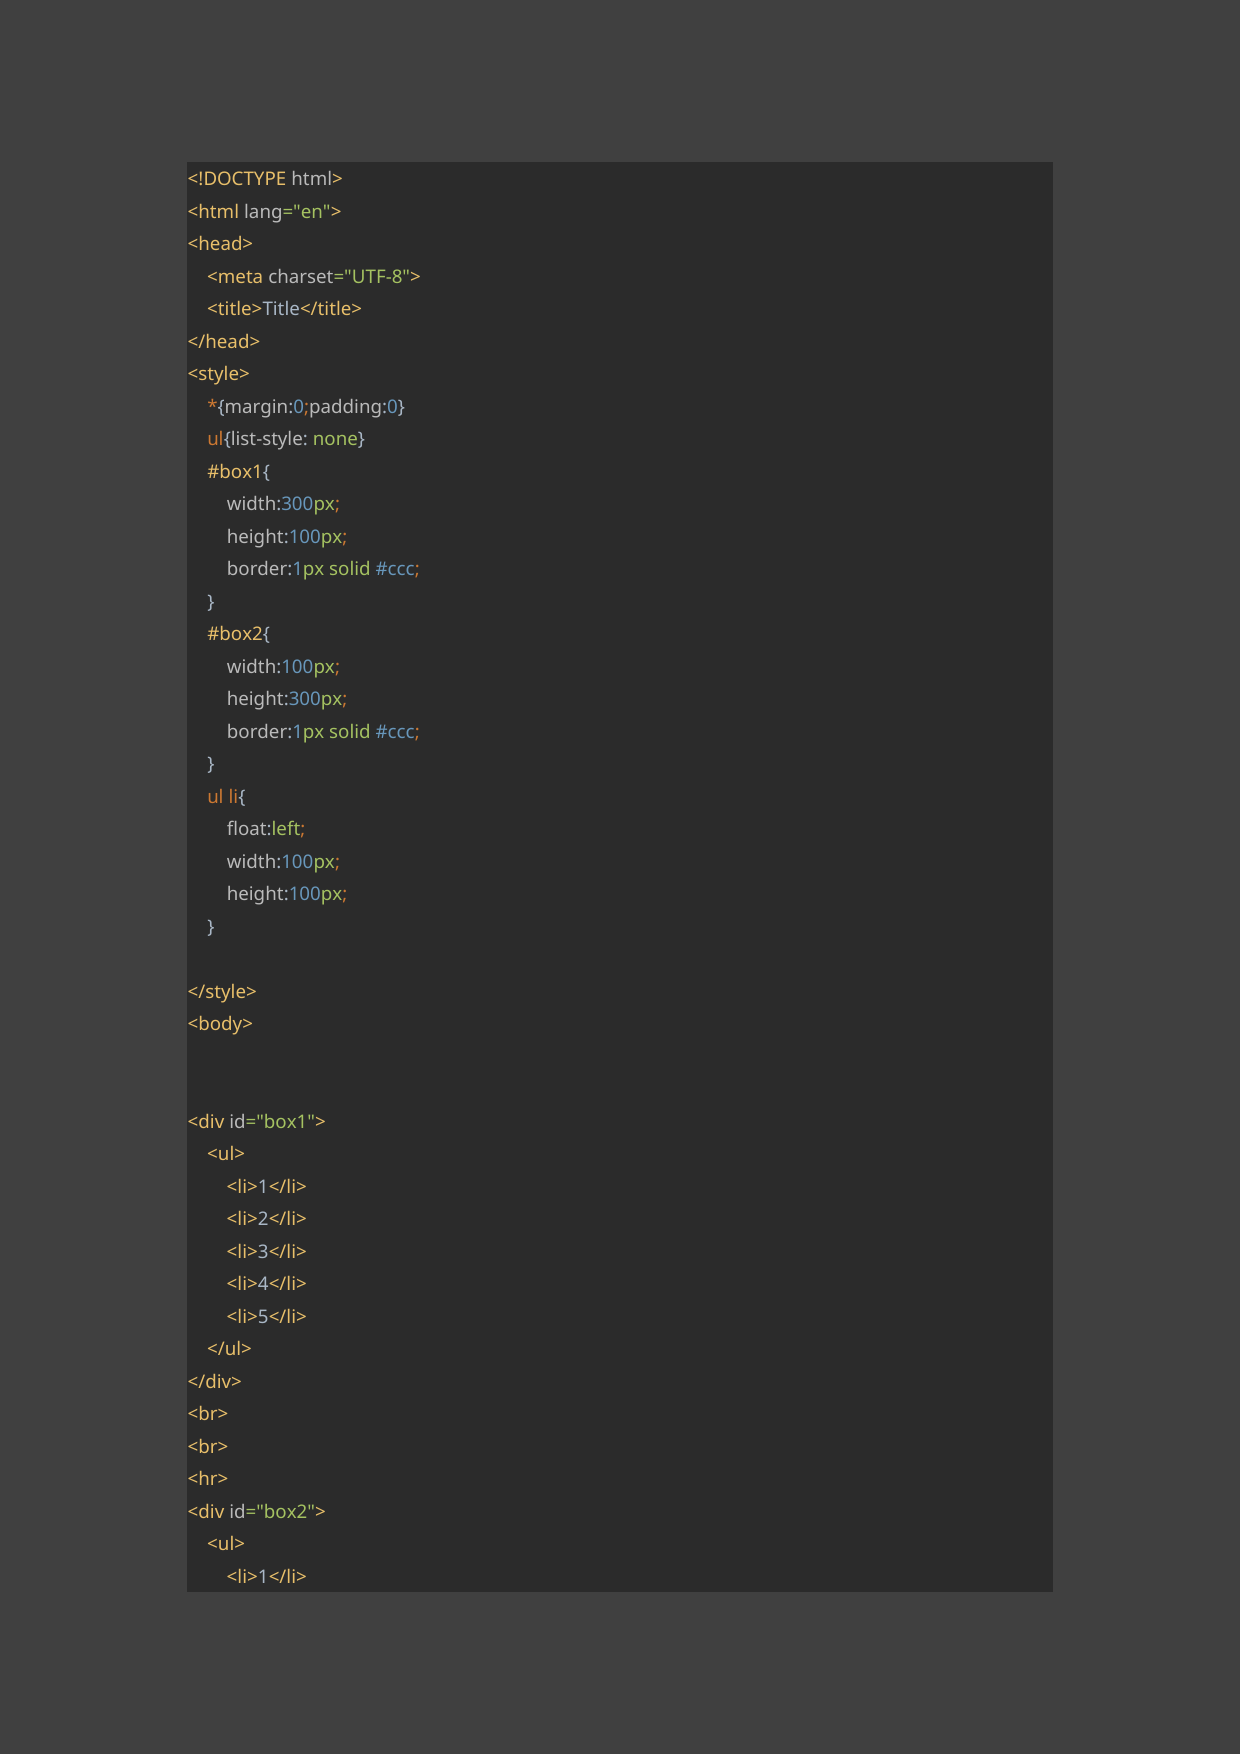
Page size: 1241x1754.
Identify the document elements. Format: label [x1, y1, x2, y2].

text [187, 162, 1053, 1592]
